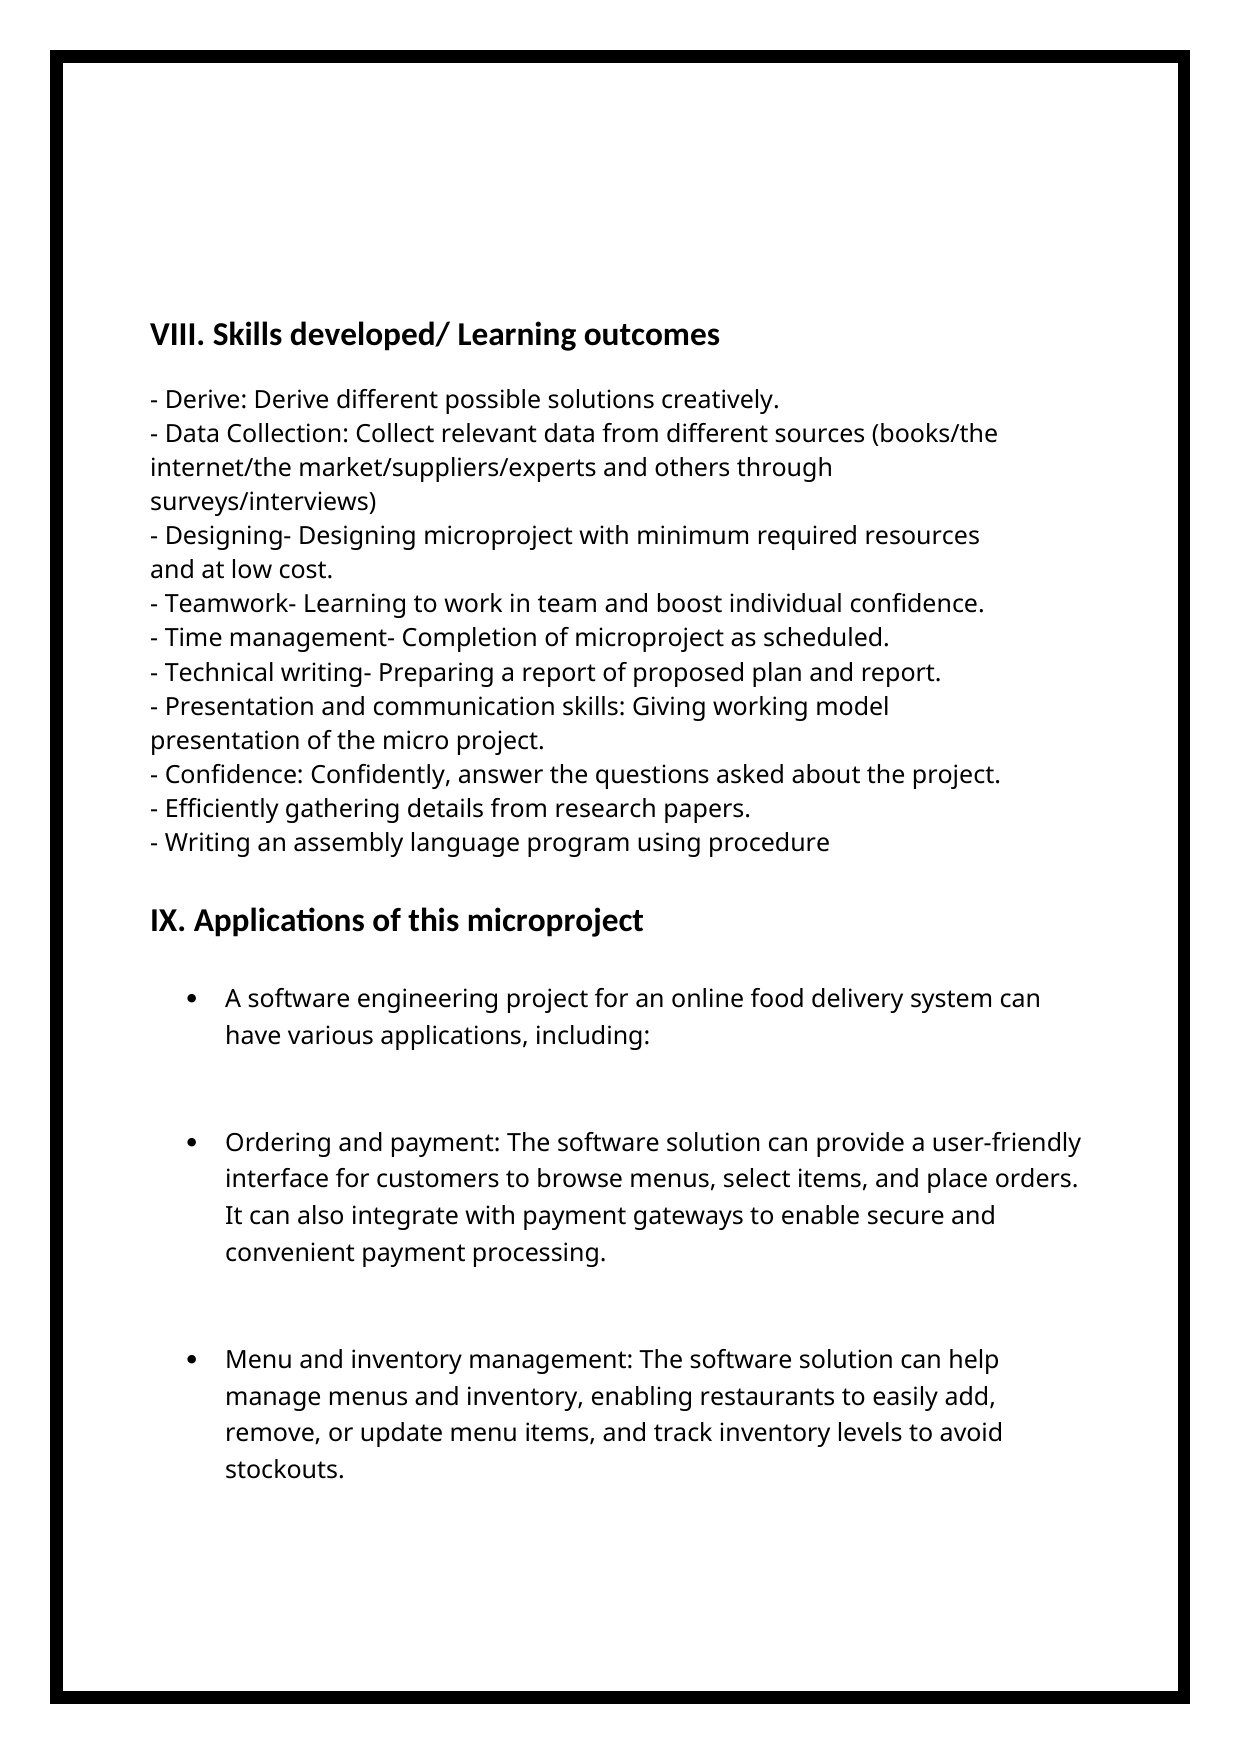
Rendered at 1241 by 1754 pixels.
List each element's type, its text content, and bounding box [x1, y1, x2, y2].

list A software engineering project for an online food delivery system can have various applications, including: [187, 981, 1090, 1052]
text - Data Collection: Collect relevant data from different sources (books/the internet/the market/suppliers/experts and others through surveys/interviews) [150, 416, 1009, 518]
text - Efficiently gathering details from research papers. [150, 790, 1009, 824]
list Menu and inventory management: The software solution can help manage menus and inventory, enabling restaurants to easily add, remove, or update menu items, and track inventory levels to avoid stockouts. [187, 1342, 1090, 1486]
text - Teamwork- Learning to work in team and boost individual confidence. [150, 586, 1009, 620]
text - Time management- Completion of microproject as scheduled. [150, 620, 1009, 654]
text VIII. Skills developed/ Learning outcomes [150, 313, 1009, 354]
text - Derive: Derive different possible solutions creatively. [150, 382, 1009, 416]
text IX. Applications of this microproject [150, 899, 1009, 940]
text - Designing- Designing microproject with minimum required resources and at low cost. [150, 518, 1009, 586]
text - Presentation and communication skills: Giving working model presentation of the micro project. [150, 688, 1009, 756]
text - Technical writing- Preparing a report of proposed plan and report. [150, 654, 1009, 688]
text - Writing an assembly language program using procedure [150, 824, 1009, 858]
text - Confidence: Confidently, answer the questions asked about the project. [150, 756, 1009, 790]
list Ordering and payment: The software solution can provide a user-friendly interface for customers to browse menus, select items, and place orders. It can also integrate with payment gateways to enable secure and convenient payment processing. [187, 1124, 1090, 1269]
